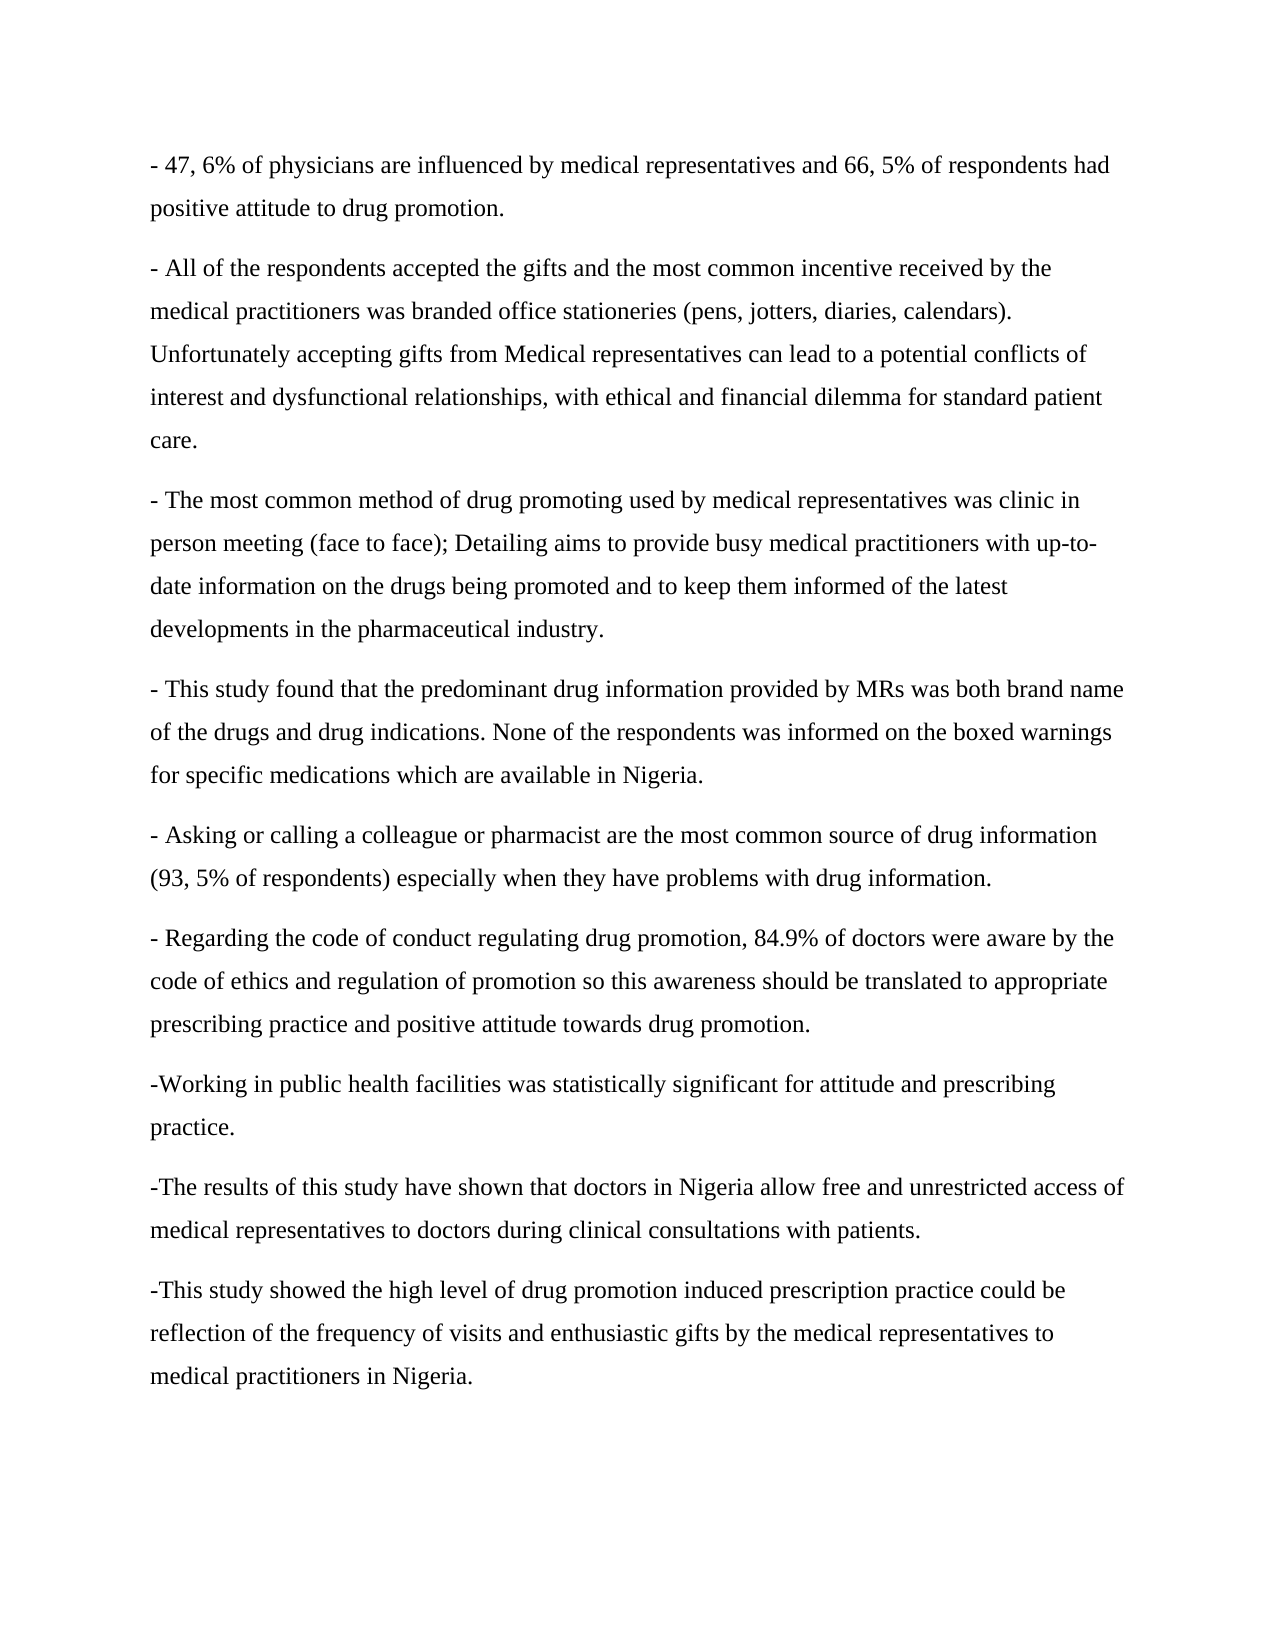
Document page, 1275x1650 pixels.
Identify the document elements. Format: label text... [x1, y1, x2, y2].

text -The results of this study have shown that doctors in Nigeria allow free and unrestricted access of medical representatives to doctors during clinical consultations with patients. [150, 1172, 1125, 1244]
text - This study found that the predominant drug information provided by MRs was both brand name of the drugs and drug indications. None of the respondents was informed on the boxed warnings for specific medications which are available in Nigeria. [150, 674, 1125, 789]
text - The most common method of drug promoting used by medical representatives was clinic in person meeting (face to face); Detailing aims to provide busy medical practitioners with up-to-date information on the drugs being promoted and to keep them informed of the latest developments in the pharmaceutical industry. [150, 485, 1125, 643]
text - 47, 6% of physicians are influenced by medical representatives and 66, 5% of respondents had positive attitude to drug promotion. [150, 150, 1125, 222]
text -This study showed the high level of drug promotion induced prescription practice could be reflection of the frequency of visits and enthusiastic gifts by the medical representatives to medical practitioners in Nigeria. [150, 1275, 1125, 1390]
text - Regarding the code of conduct regulating drug promotion, 84.9% of doctors were aware by the code of ethics and regulation of promotion so this awareness should be translated to appropriate prescribing practice and positive attitude towards drug promotion. [150, 923, 1125, 1038]
text - All of the respondents accepted the gifts and the most common incentive received by the medical practitioners was branded office stationeries (pens, jotters, diaries, calendars). Unfortunately accepting gifts from Medical representatives can lead to a potential conflicts of interest and dysfunctional relationships, with ethical and financial dilemma for standard patient care. [150, 253, 1125, 454]
text -Working in public health facilities was statistically significant for attitude and prescribing practice. [150, 1069, 1125, 1141]
text - Asking or calling a colleague or pharmacist are the most common source of drug information (93, 5% of respondents) especially when they have problems with drug information. [150, 820, 1125, 892]
